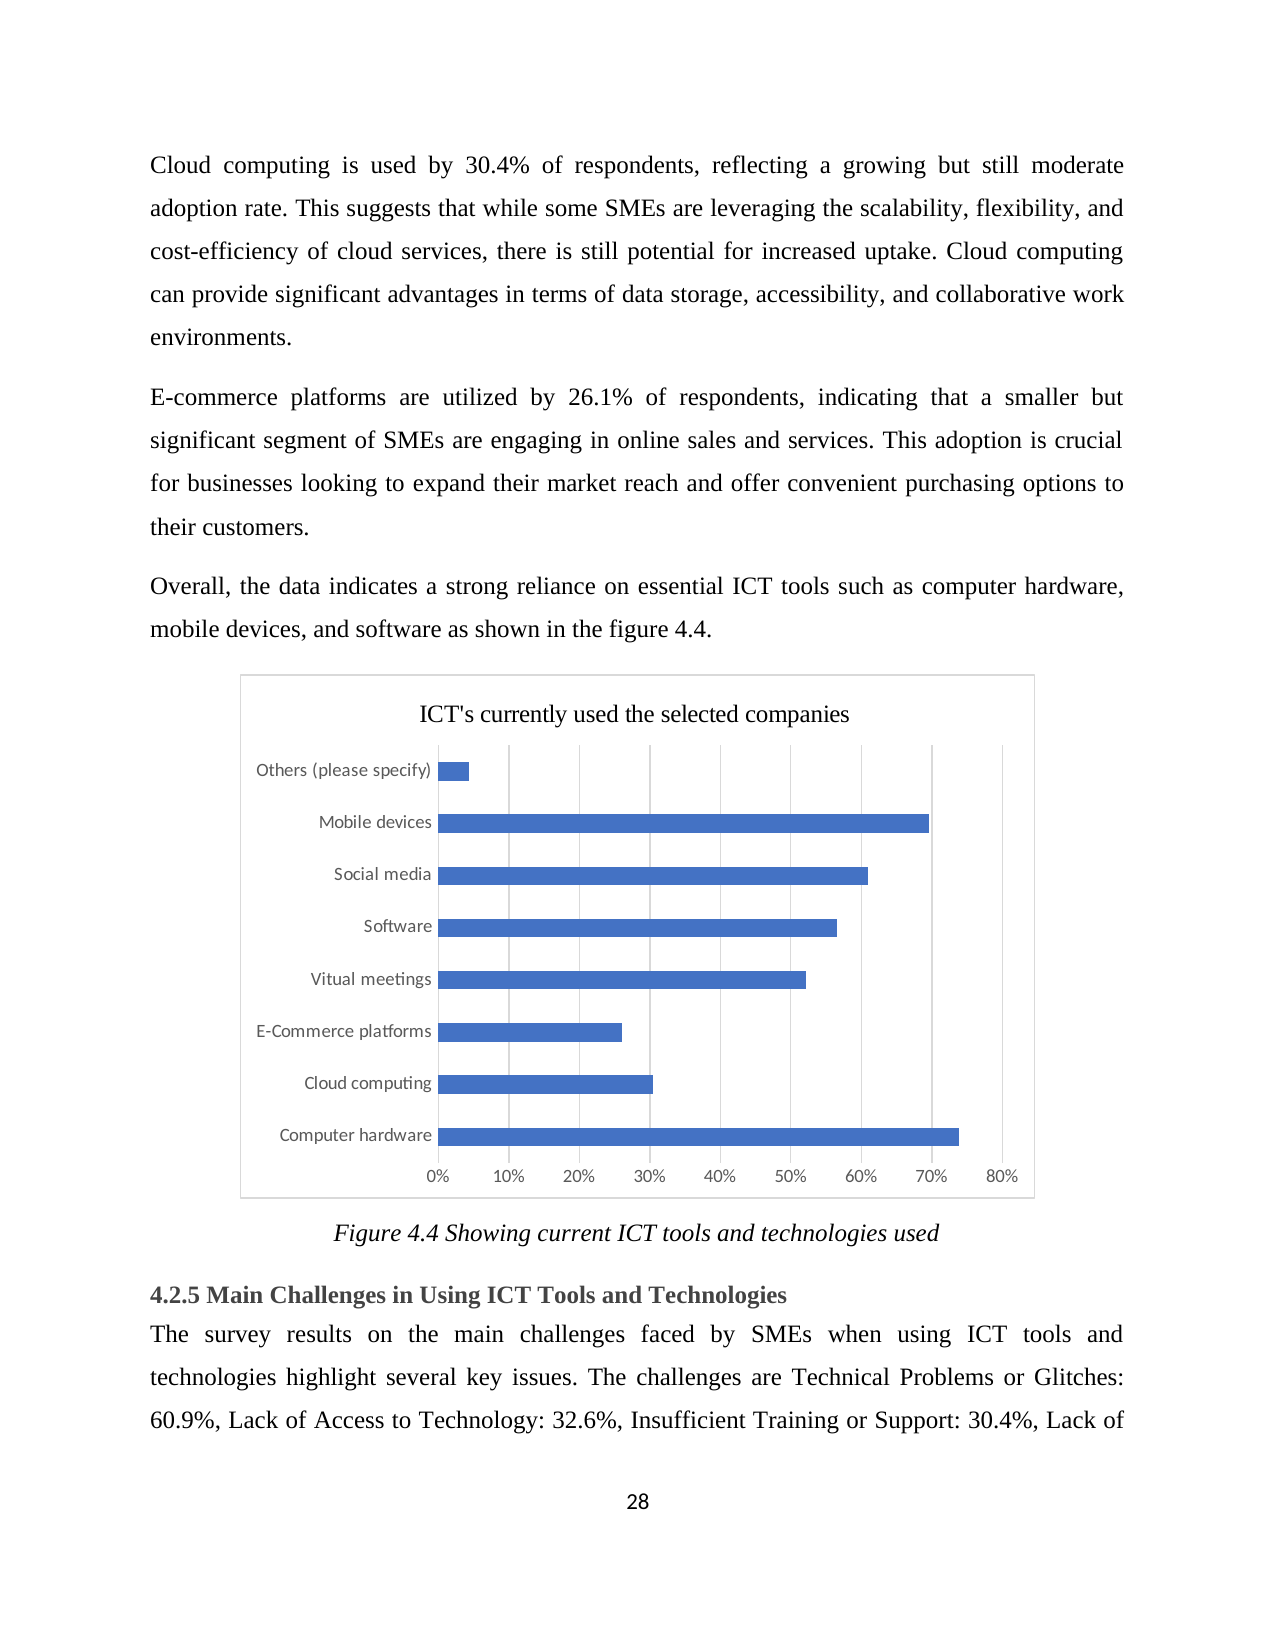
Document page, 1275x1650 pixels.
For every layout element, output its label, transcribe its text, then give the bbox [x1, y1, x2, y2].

text Overall, the data indicates a strong reliance on essential ICT tools such as computer hardware, mobile devices, and software as shown in the figure 4.4. [150, 571, 1125, 643]
text Figure 4.4 Showing current ICT tools and technologies used [150, 1218, 1125, 1246]
text Cloud computing is used by 30.4% of respondents, reflecting a growing but still moderate adoption rate. This suggests that while some SMEs are leveraging the scalability, flexibility, and cost-efficiency of cloud services, there is still potential for increased uptake. Cloud computing can provide significant advantages in terms of data storage, accessibility, and collaborative work environments. [150, 150, 1125, 351]
text E-commerce platforms are utilized by 26.1% of respondents, indicating that a smaller but significant segment of SMEs are engaging in online sales and services. This adoption is crucial for businesses looking to expand their market reach and offer convenient purchasing options to their customers. [150, 382, 1125, 540]
subtitle 4.2.5 Main Challenges in Using ICT Tools and Technologies [150, 1280, 1125, 1308]
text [150, 1319, 1125, 1434]
